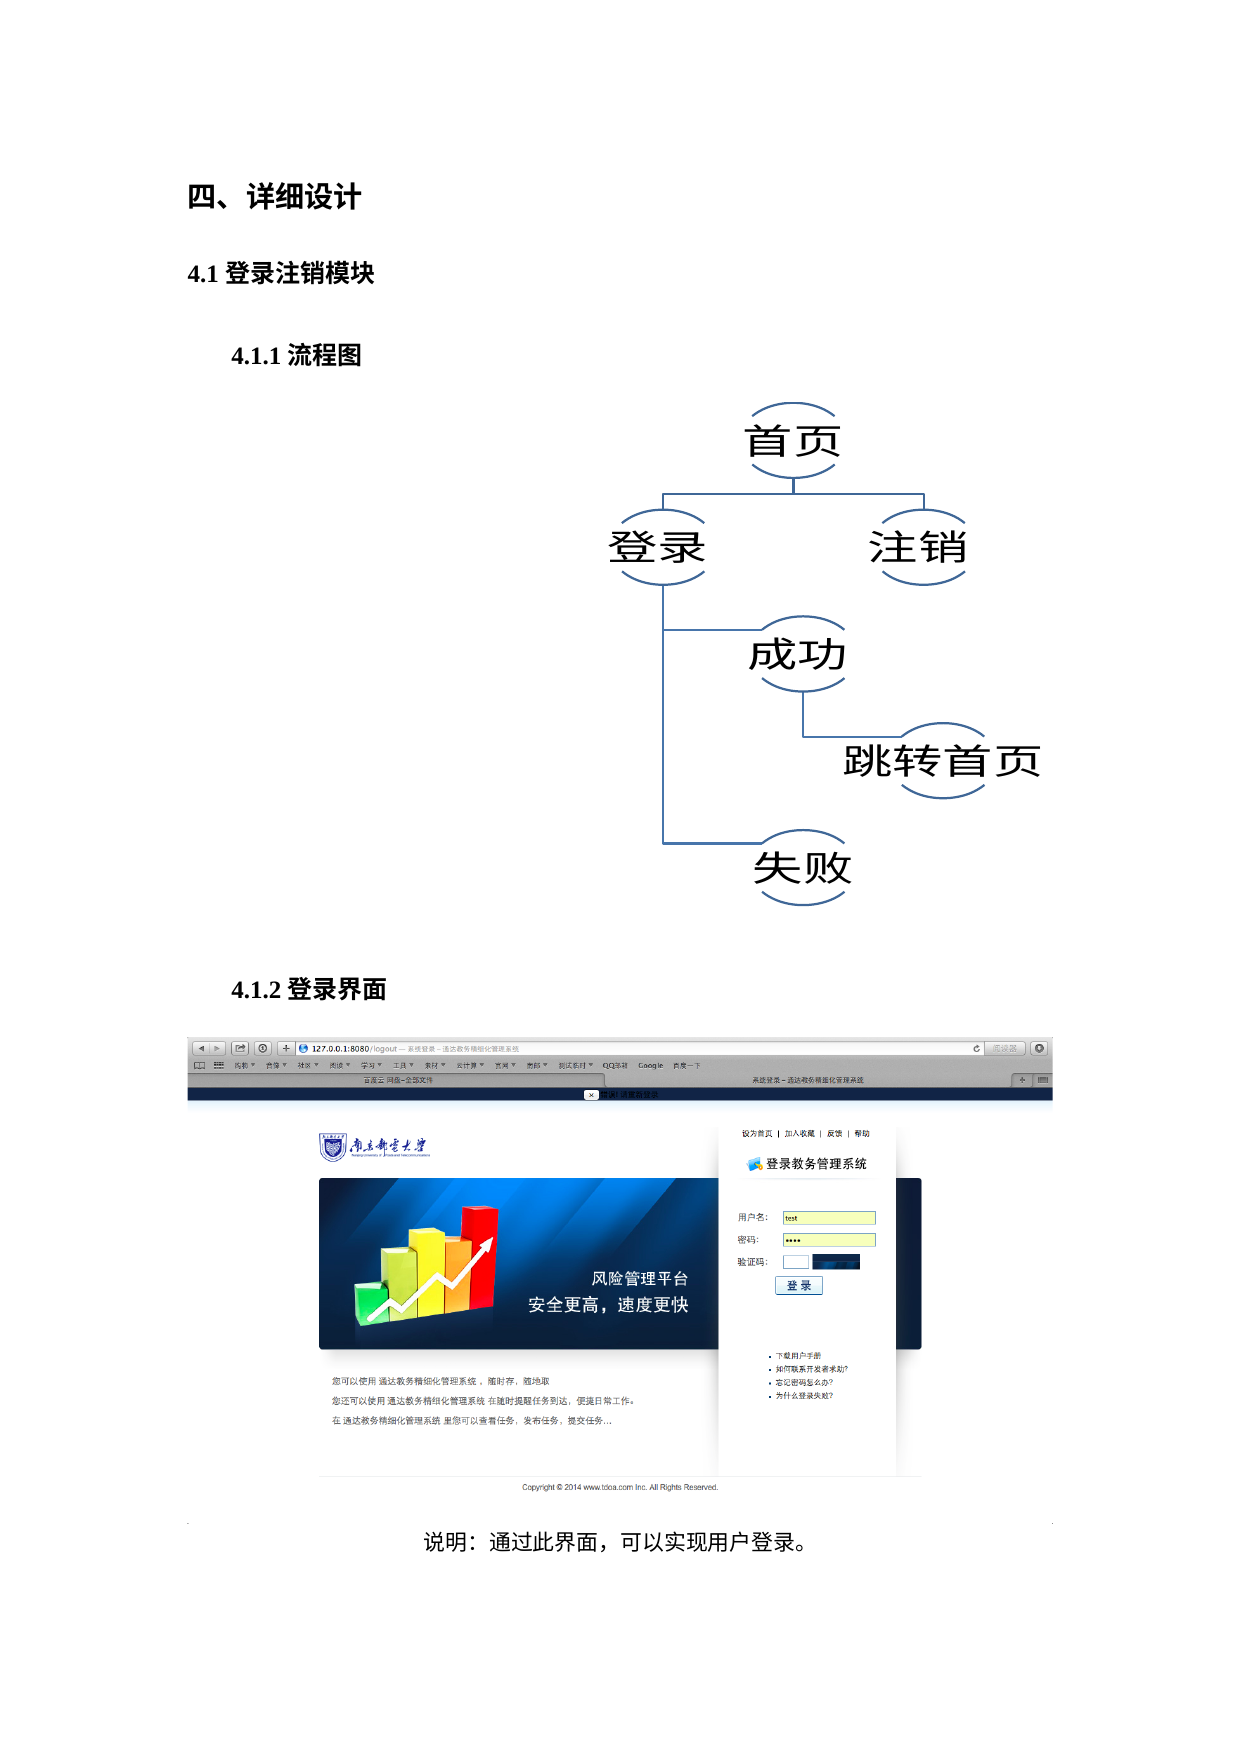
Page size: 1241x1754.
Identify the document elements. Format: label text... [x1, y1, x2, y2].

text 说明：通过此界面，可以实现用户登录。 [187, 1524, 1053, 1557]
subtitle 4.1.1 流程图 [231, 321, 1053, 386]
subtitle 详细设计 [187, 162, 1053, 227]
picture [187, 1037, 1053, 1524]
subtitle 4.1.2 登录界面 [231, 955, 1053, 1020]
subtitle 4.1 登录注销模块 [187, 239, 1053, 304]
